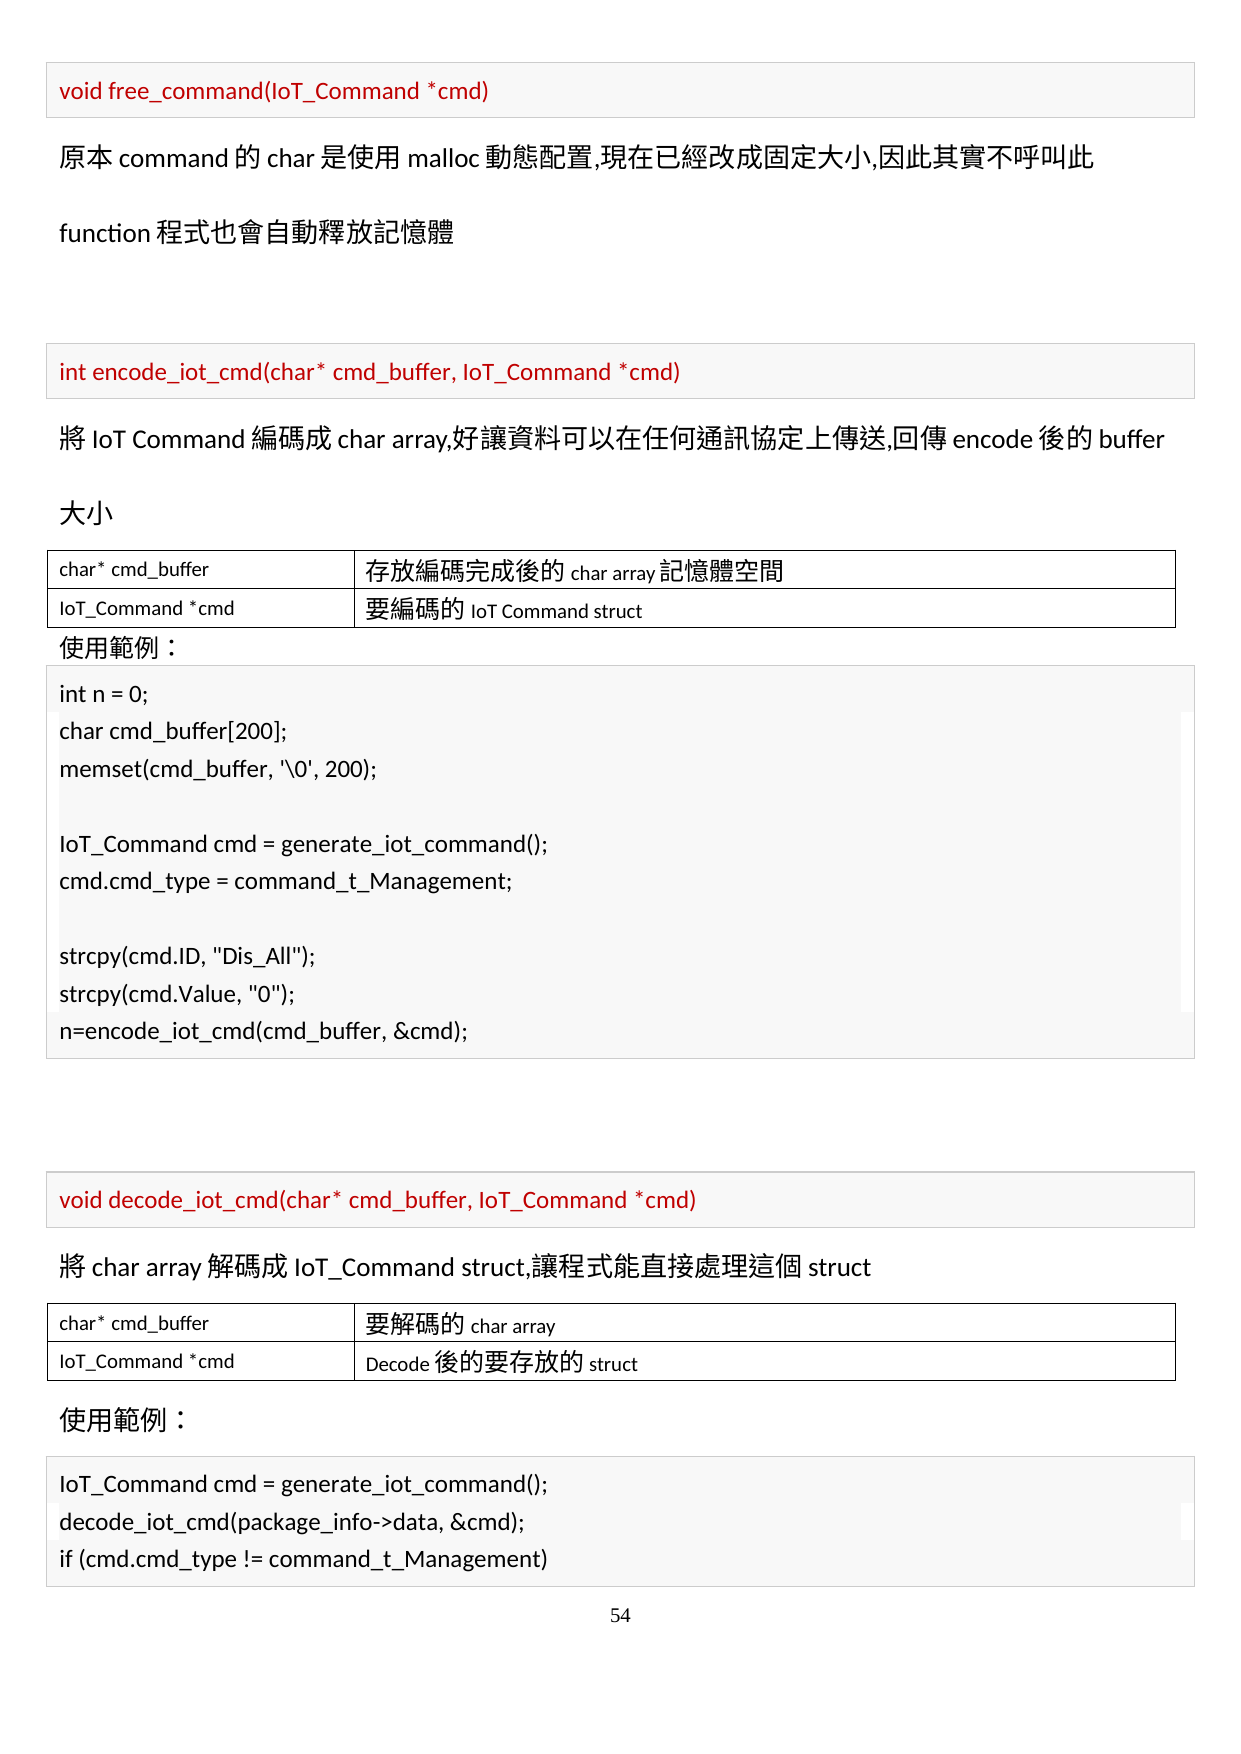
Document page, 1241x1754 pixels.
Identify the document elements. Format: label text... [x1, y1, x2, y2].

text IoT_Command cmd = generate_iot_command(); [59, 824, 1181, 862]
table_header char* cmd_buffer [48, 551, 354, 588]
text 使用範例： [59, 628, 1181, 665]
text strcpy(cmd.ID, "Dis_All"); [59, 937, 1181, 974]
table_cell IoT_Command *cmd [48, 1342, 354, 1380]
text decode_iot_cmd(package_info->data, &cmd); [59, 1503, 1181, 1531]
text cmd.cmd_type = command_t_Management; [59, 862, 1181, 899]
text 原本command的char是使用malloc動態配置,現在已經改成固定大小,因此其實不呼叫此function程式也會自動釋放記憶體 [59, 118, 1181, 268]
text 將IoT Command編碼成char array,好讓資料可以在任何通訊協定上傳送,回傳encode後的buffer大小 [59, 399, 1181, 549]
table_cell Decode後的要存放的struct [355, 1342, 1175, 1380]
text void free_command(IoT_Command *cmd) [47, 63, 1194, 117]
text int encode_iot_cmd(char* cmd_buffer, IoT_Command *cmd) [47, 344, 1194, 398]
table_header 存放編碼完成後的char array記憶體空間 [355, 551, 1175, 588]
text char cmd_buffer[200]; [59, 712, 1181, 749]
text 使用範例： [59, 1381, 1181, 1456]
text int n = 0; [47, 666, 1194, 712]
table_header 要解碼的char array [355, 1304, 1175, 1341]
text strcpy(cmd.Value, "0"); [59, 974, 1181, 1003]
table_header char* cmd_buffer [48, 1304, 354, 1341]
text void decode_iot_cmd(char* cmd_buffer, IoT_Command *cmd) [47, 1173, 1194, 1227]
text IoT_Command cmd = generate_iot_command(); [47, 1457, 1194, 1503]
text if (cmd.cmd_type != command_t_Management) [47, 1531, 1194, 1586]
text 將char array解碼成IoT_Command struct,讓程式能直接處理這個struct [59, 1228, 1181, 1303]
text n=encode_iot_cmd(cmd_buffer, &cmd); [47, 1003, 1194, 1058]
table_cell 要編碼的IoT Command struct [355, 589, 1175, 627]
table_cell IoT_Command *cmd [48, 589, 354, 627]
text memset(cmd_buffer, '\0', 200); [59, 749, 1181, 787]
